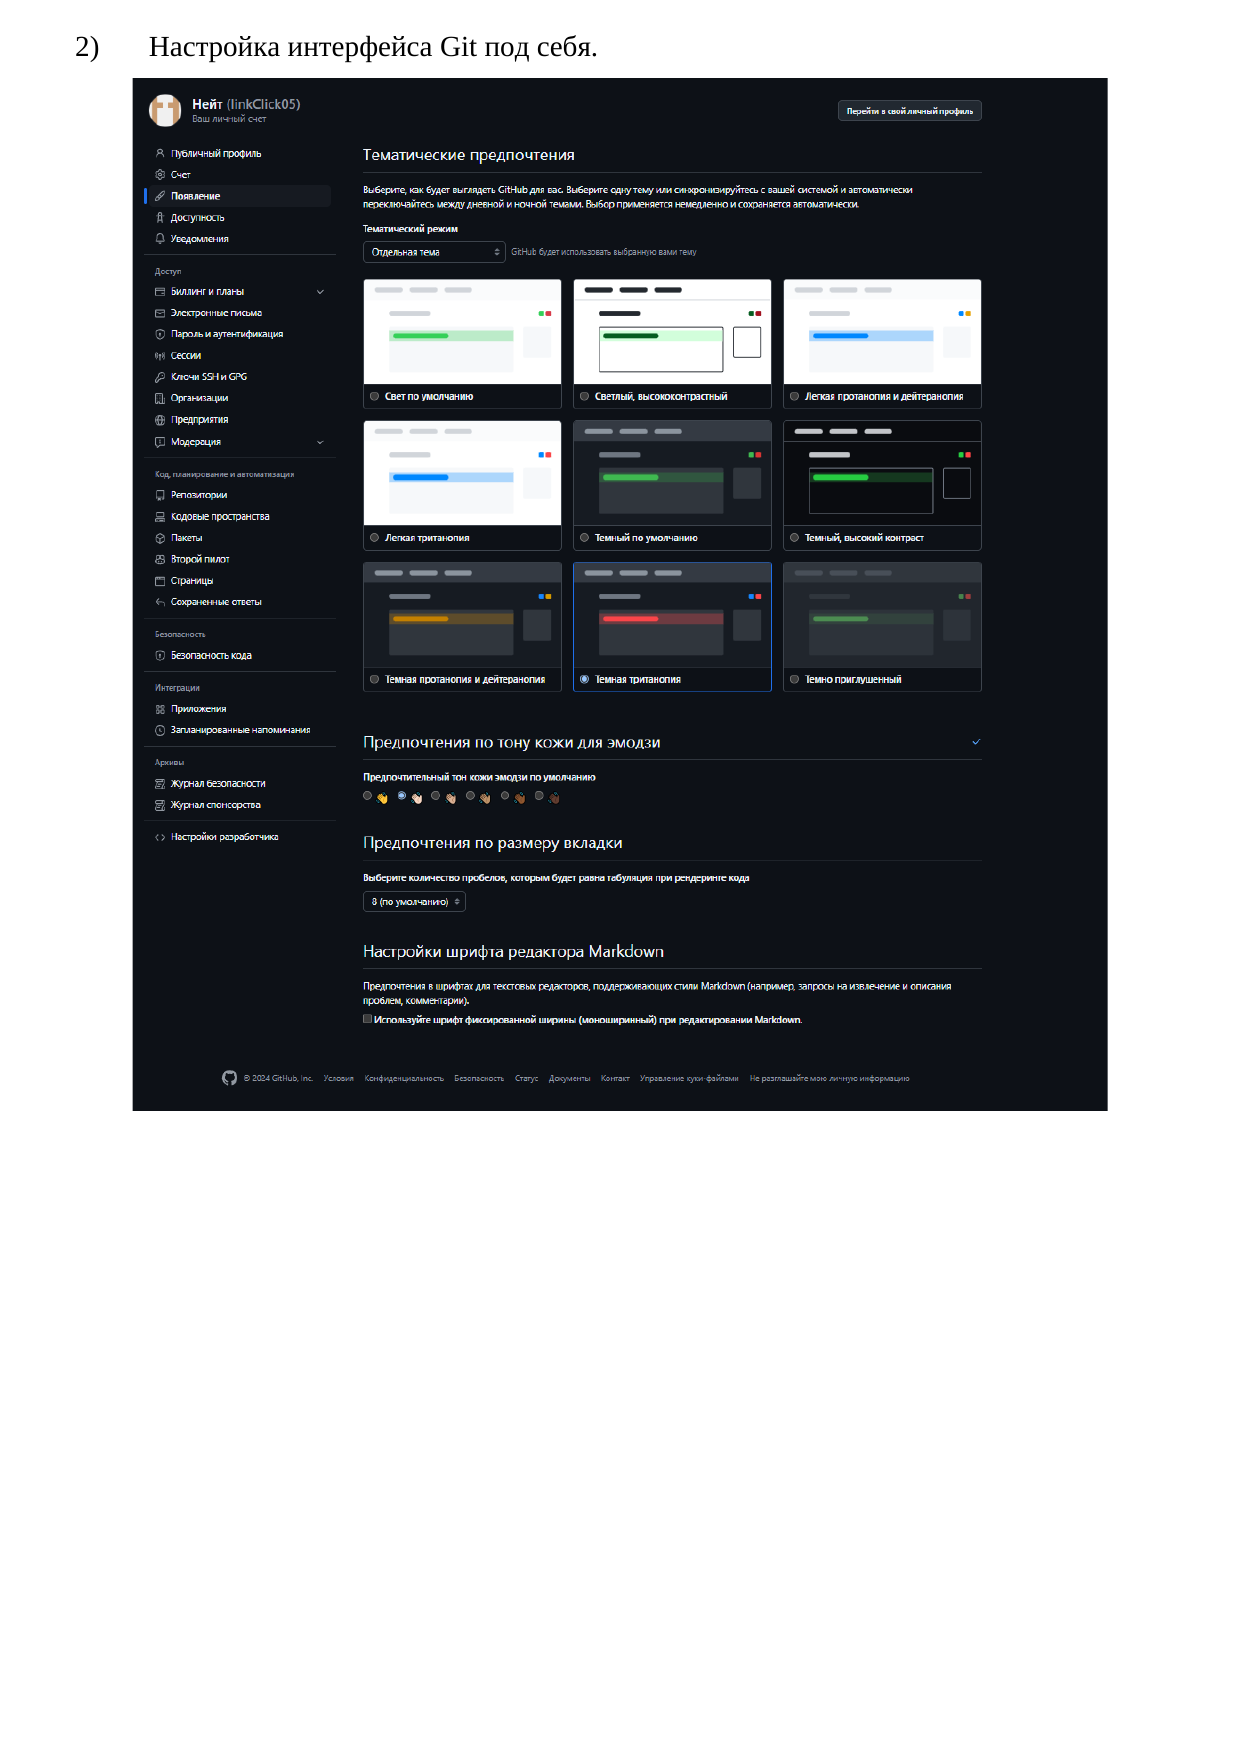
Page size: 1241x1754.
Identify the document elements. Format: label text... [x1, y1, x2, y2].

picture [132, 78, 1108, 1111]
list Настройка интерфейса Git под себя. [75, 29, 1165, 63]
